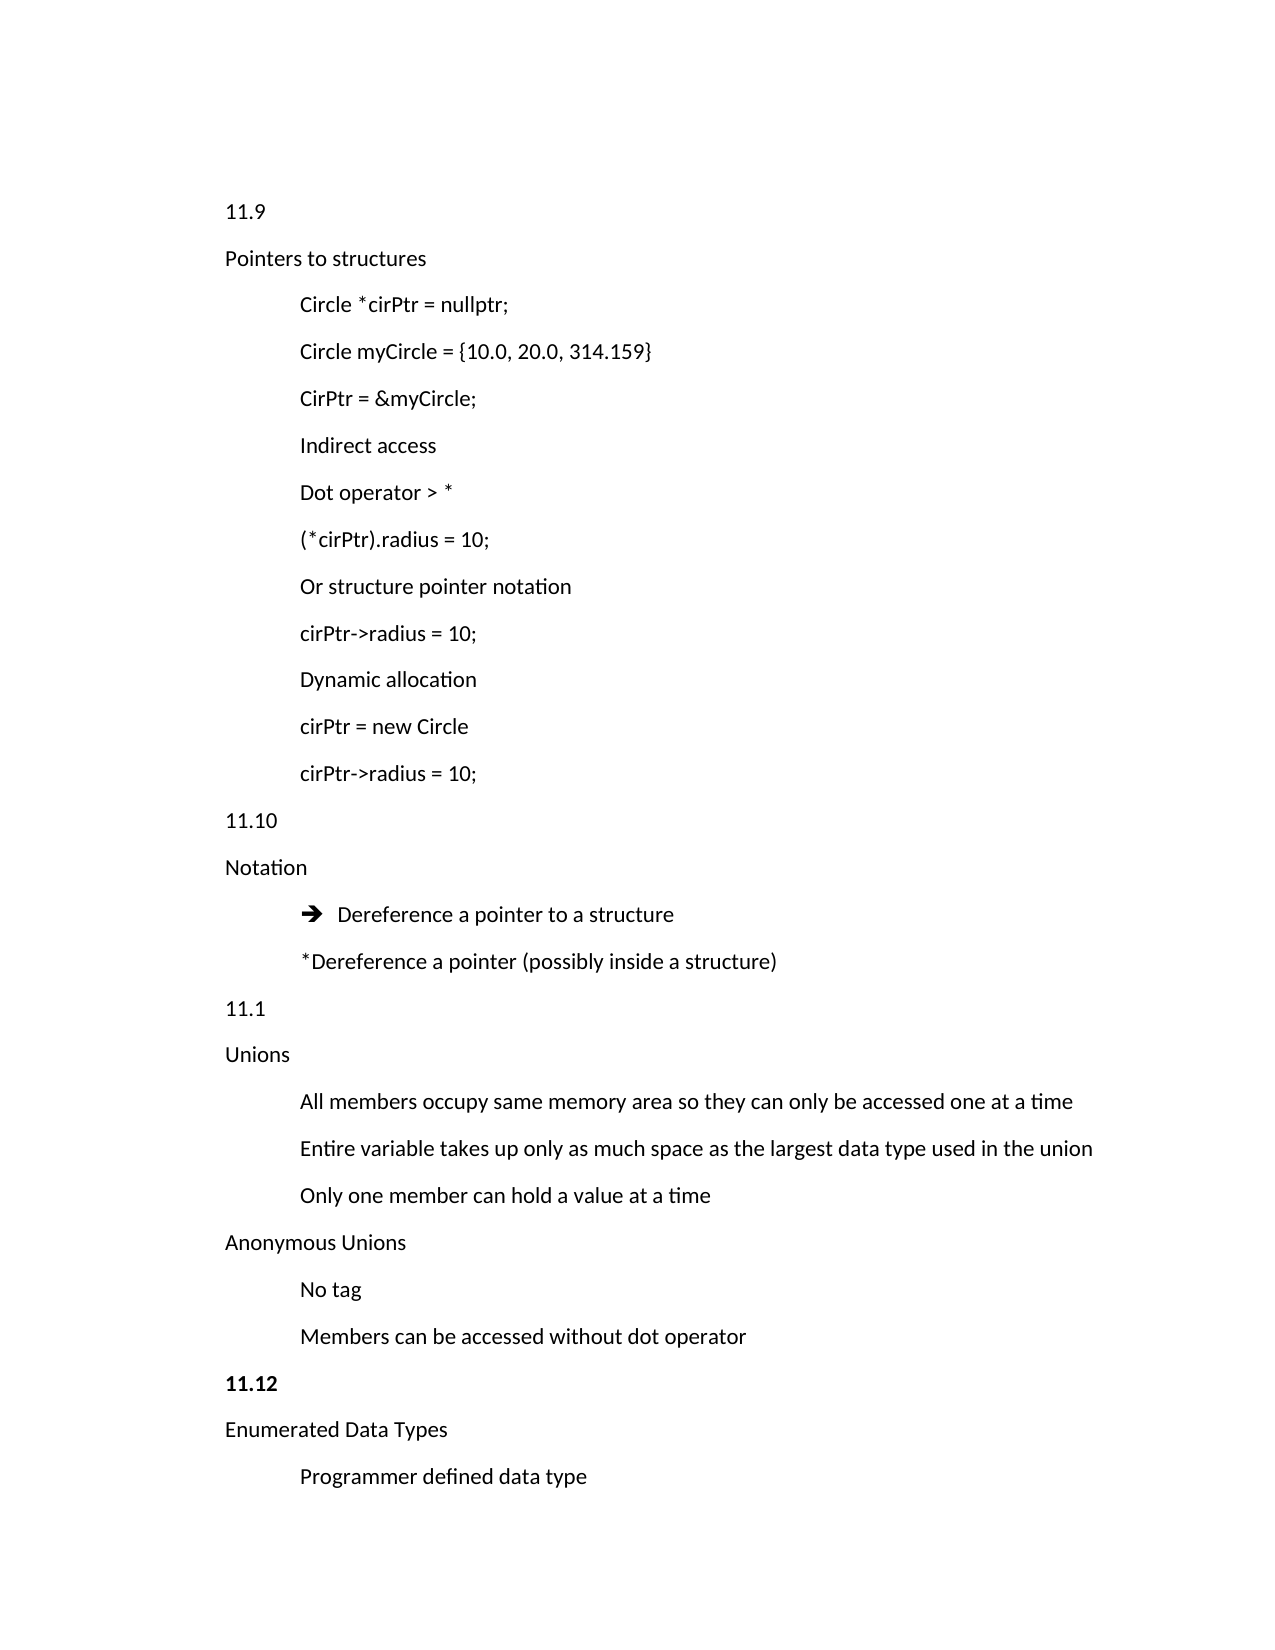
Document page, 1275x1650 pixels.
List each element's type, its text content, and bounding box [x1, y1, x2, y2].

list Dereference a pointer to a structure [300, 900, 1125, 928]
text 11.10 [150, 806, 1125, 834]
text Circle myCircle = {10.0, 20.0, 314.159} [150, 337, 1125, 366]
text Circle *cirPtr = nullptr; [150, 291, 1125, 319]
text CirPtr = &myCircle; [150, 384, 1125, 412]
text Only one member can hold a value at a time [150, 1181, 1125, 1209]
text Notation [150, 853, 1125, 881]
text 11.9 [150, 197, 1125, 225]
text cirPtr = new Circle [150, 712, 1125, 741]
text (*cirPtr).radius = 10; [150, 525, 1125, 553]
text Enumerated Data Types [150, 1416, 1125, 1444]
text cirPtr->radius = 10; [150, 759, 1125, 787]
text Or structure pointer notation [150, 572, 1125, 600]
text No tag [150, 1275, 1125, 1303]
text Members can be accessed without dot operator [150, 1322, 1125, 1350]
text Indirect access [150, 431, 1125, 459]
text Programmer defined data type [150, 1462, 1125, 1491]
text Unions [150, 1041, 1125, 1069]
text 11.1 [150, 994, 1125, 1022]
text Dynamic allocation [150, 666, 1125, 694]
text Anonymous Unions [150, 1228, 1125, 1256]
text Pointers to structures [150, 244, 1125, 272]
text Dot operator > * [150, 478, 1125, 506]
text All members occupy same memory area so they can only be accessed one at a time [150, 1087, 1125, 1116]
text Entire variable takes up only as much space as the largest data type used in the union [150, 1134, 1125, 1162]
text 11.12 [150, 1369, 1125, 1397]
text cirPtr->radius = 10; [150, 619, 1125, 647]
text *Dereference a pointer (possibly inside a structure) [225, 947, 1125, 975]
